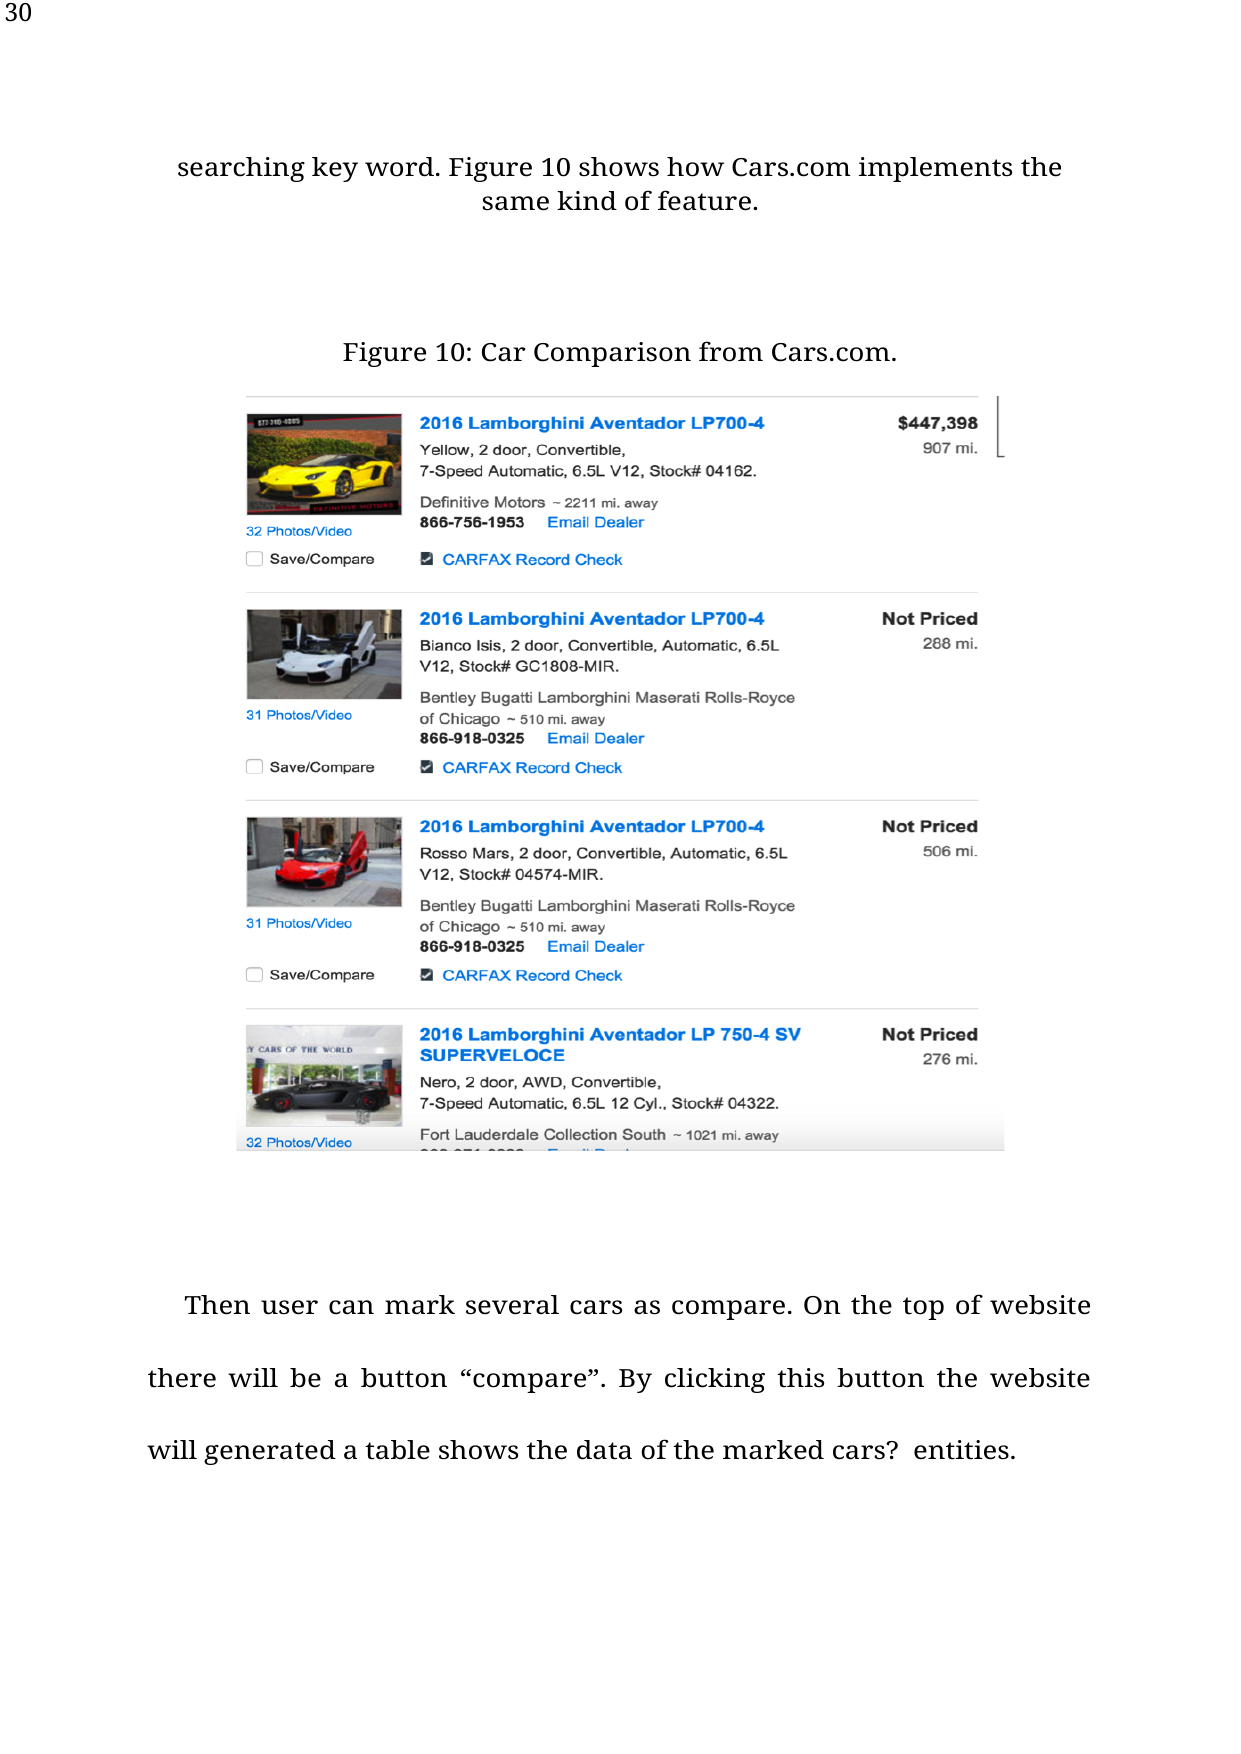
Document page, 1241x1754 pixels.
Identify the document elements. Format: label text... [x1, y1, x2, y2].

text searching key word. Figure 10 shows how Cars.com implements the same kind of feature. [140, 150, 1100, 218]
picture [236, 396, 1005, 1151]
text Then user can mark several cars as compare. On the top of website there will be a button “compare”. By clicking this button the website will generated a table shows the data of the marked cars? entities. [147, 1288, 1093, 1467]
text Figure 10: Car Comparison from Cars.com. [140, 335, 1100, 369]
